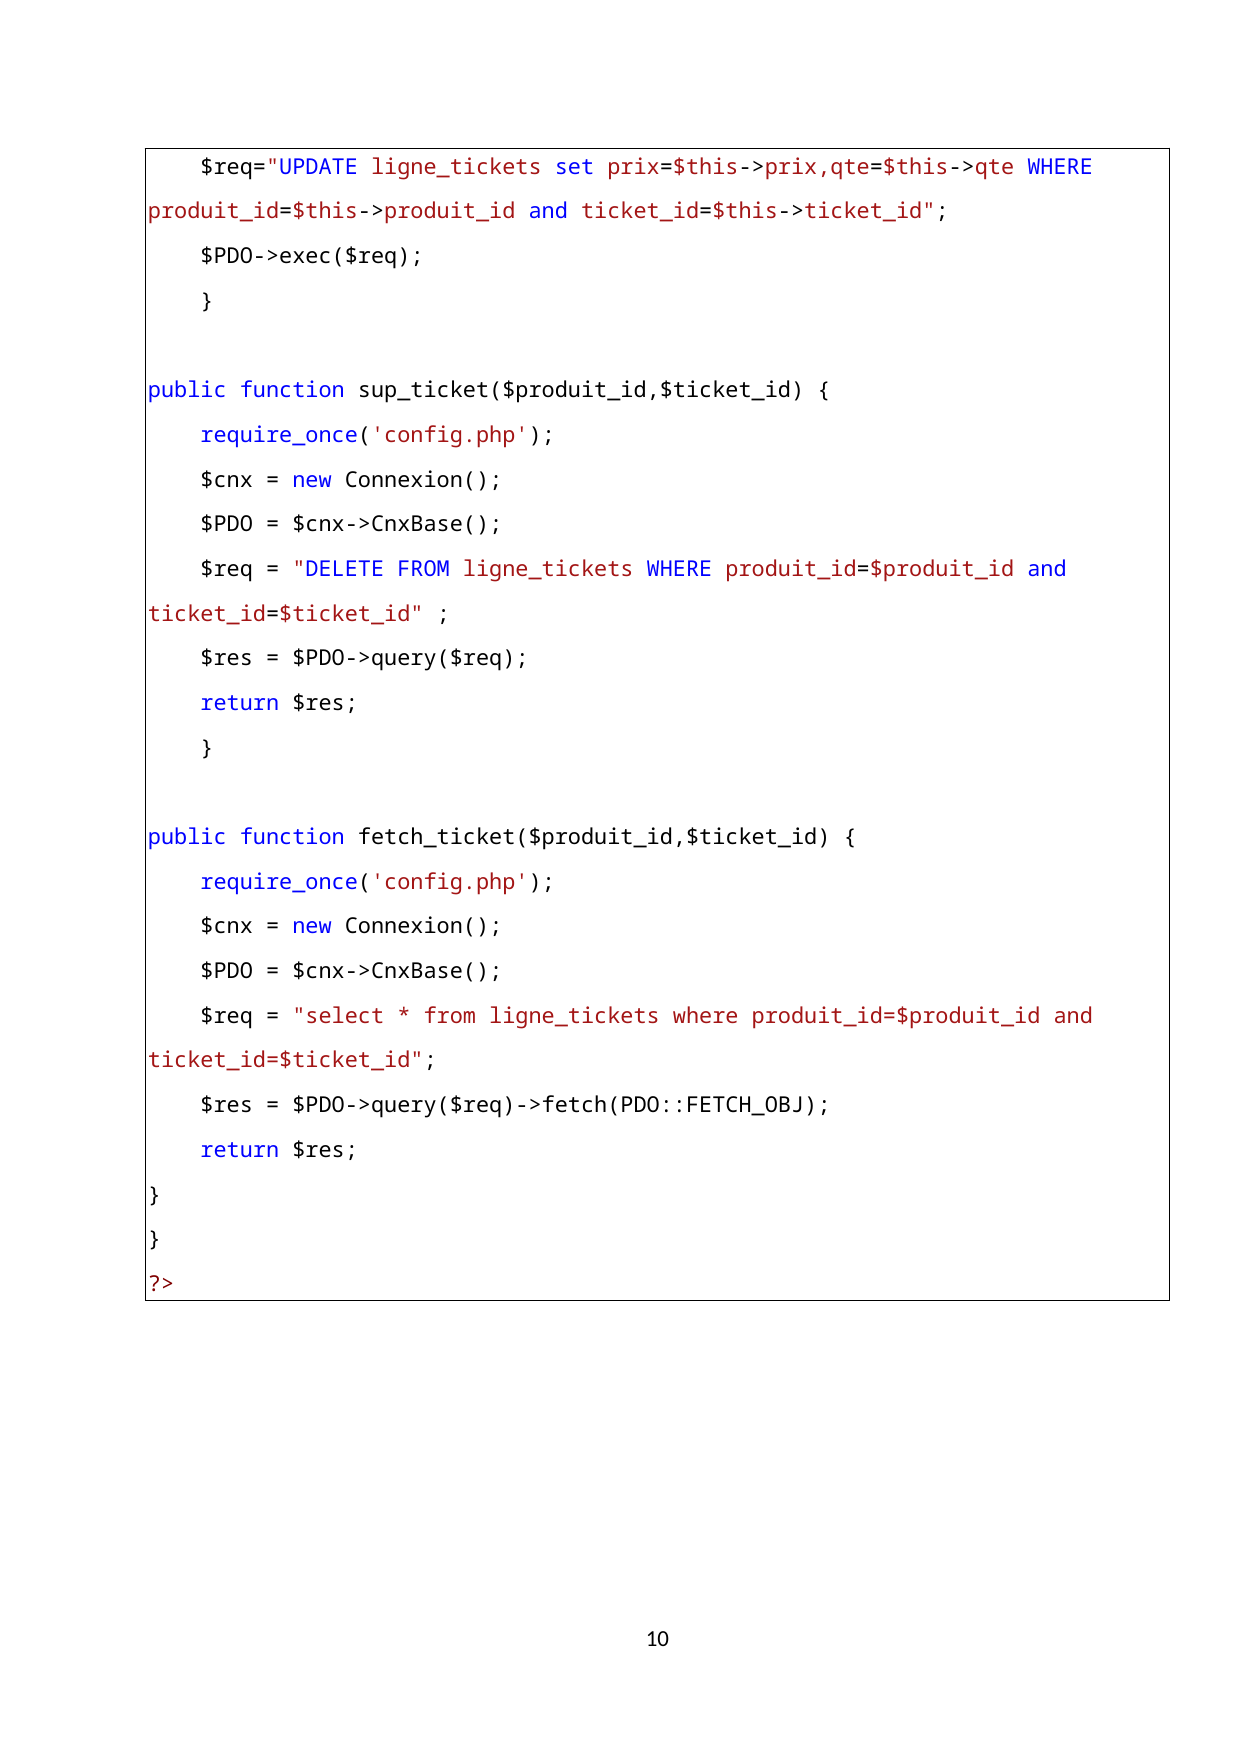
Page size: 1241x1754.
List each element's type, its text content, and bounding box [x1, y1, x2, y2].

text ?> [146, 1265, 1169, 1300]
text require_once('config.php'); [146, 863, 1169, 896]
text } [146, 1220, 1169, 1253]
text public function sup_ticket($produit_id,$ticket_id) { [146, 371, 1169, 404]
text $res = $PDO->query($req); [146, 639, 1169, 672]
text return $res; [146, 1131, 1169, 1164]
text $PDO = $cnx->CnxBase(); [146, 952, 1169, 985]
text $cnx = new Connexion(); [146, 460, 1169, 493]
text public function fetch_ticket($produit_id,$ticket_id) { [146, 818, 1169, 851]
text $cnx = new Connexion(); [146, 907, 1169, 940]
text $res = $PDO->query($req)->fetch(PDO::FETCH_OBJ); [146, 1086, 1169, 1119]
text $PDO = $cnx->CnxBase(); [146, 505, 1169, 538]
text require_once('config.php'); [146, 416, 1169, 449]
text $req="UPDATE ligne_tickets set prix=$this->prix,qte=$this->qte WHERE produit_id=$this->produit_id and ticket_id=$this->ticket_id"; [146, 149, 1169, 225]
text $req = "DELETE FROM ligne_tickets WHERE produit_id=$produit_id and ticket_id=$ticket_id" ; [146, 550, 1169, 627]
text return $res; [146, 684, 1169, 717]
text $PDO->exec($req); [146, 237, 1169, 270]
text } [146, 282, 1169, 314]
text $req = "select * from ligne_tickets where produit_id=$produit_id and ticket_id=$ticket_id"; [146, 997, 1169, 1074]
text } [146, 728, 1169, 761]
text } [146, 1175, 1169, 1208]
